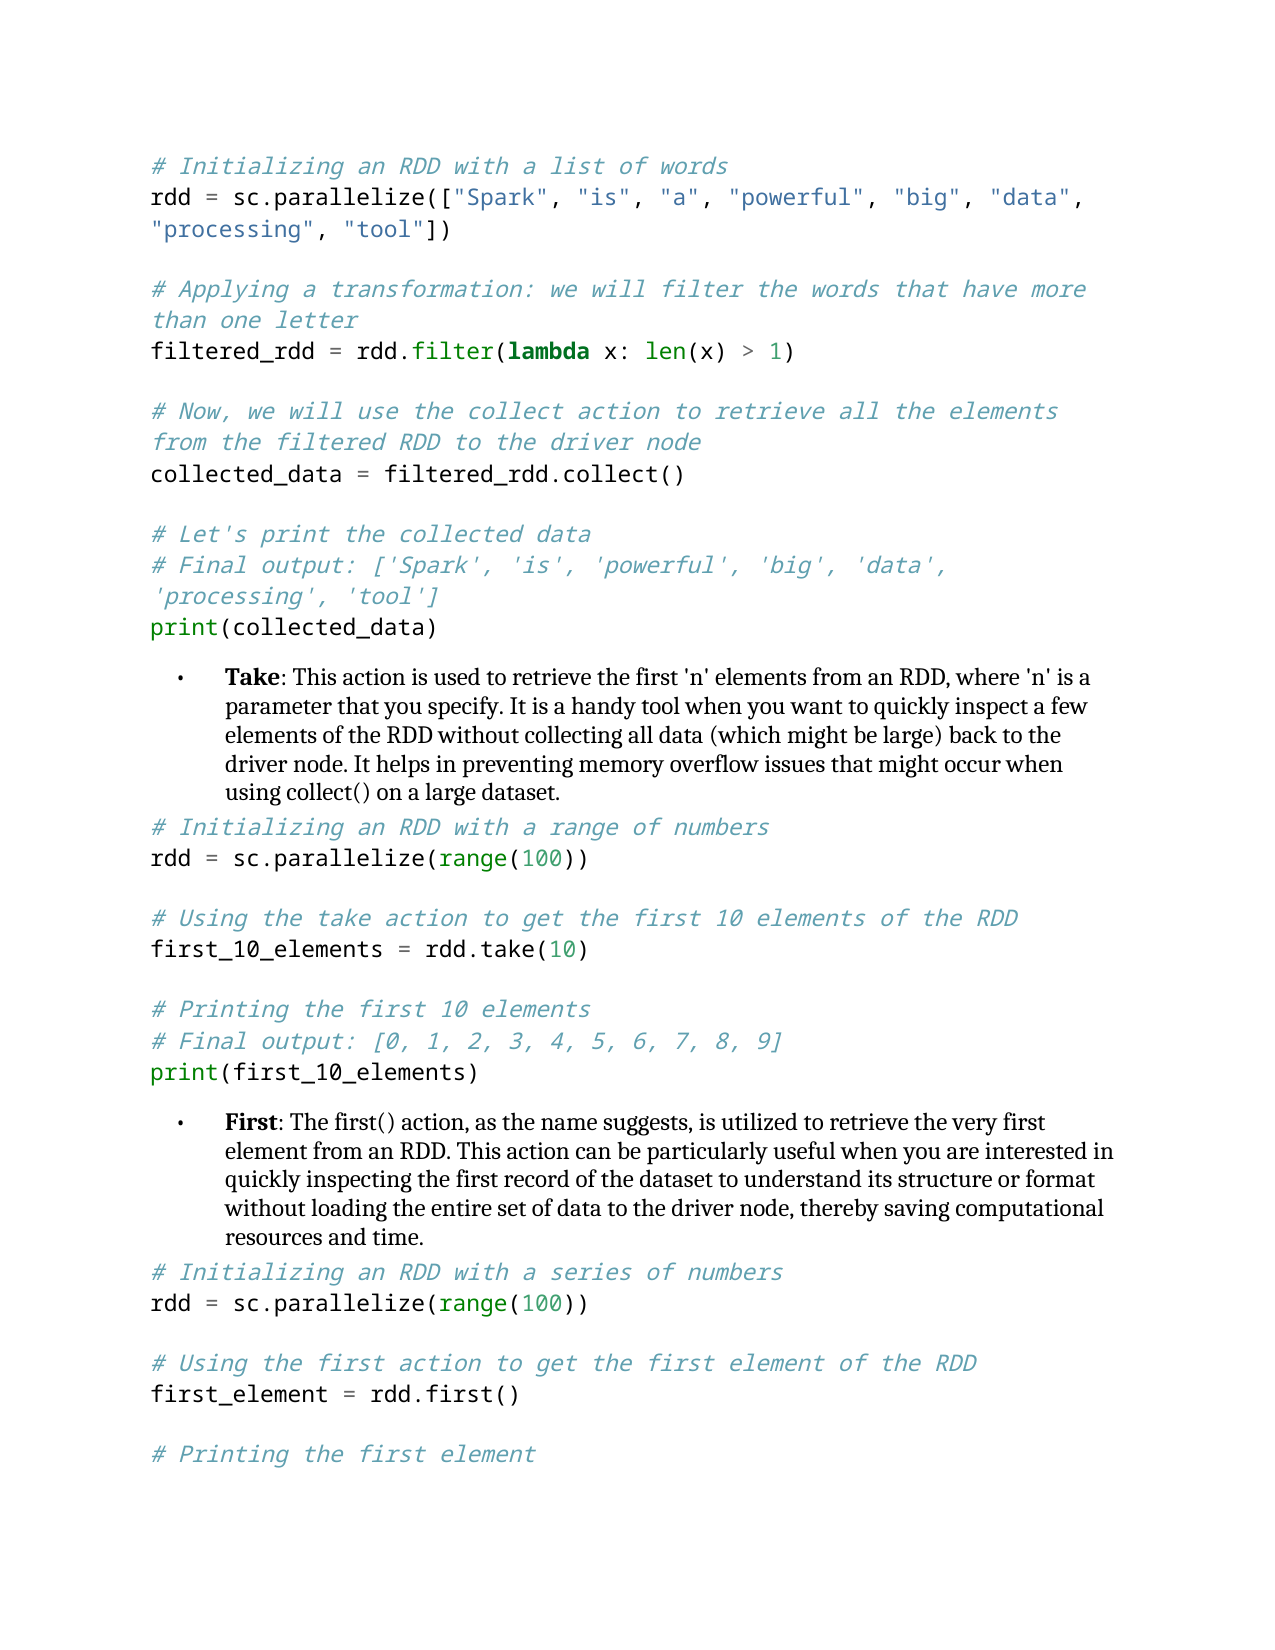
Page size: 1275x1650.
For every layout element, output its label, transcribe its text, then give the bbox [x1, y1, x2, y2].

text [150, 1255, 1125, 1469]
list Take: This action is used to retrieve the first 'n' elements from an RDD, where 'n' is a parameter that you specify. It is a handy tool when you want to quickly inspect a few elements of the RDD without collecting all data (which might be large) back to the driver node. It helps in preventing memory overflow issues that might occur when using collect() on a large dataset. [175, 663, 1125, 807]
list First: The first() action, as the name suggests, is utilized to retrieve the very first element from an RDD. This action can be particularly useful when you are interested in quickly inspecting the first record of the dataset to understand its structure or format without loading the entire set of data to the driver node, thereby saving computational resources and time. [175, 1108, 1125, 1252]
text # Initializing an RDD with a list of words rdd = sc.parallelize(["Spark", "is", "a", "powerful", "big", "data", "processing", "tool"]) # Applying a transformation: we will filter the words that have more than one letter filtered_rdd = rdd.filter(lambda x: len(x) > 1) # Now, we will use the collect action to retrieve all the elements from the filtered RDD to the driver node collected_data = filtered_rdd.collect() # Let's print the collected data # Final output: ['Spark', 'is', 'powerful', 'big', 'data', 'processing', 'tool'] print(collected_data) [150, 150, 1125, 642]
text # Initializing an RDD with a range of numbers rdd = sc.parallelize(range(100)) # Using the take action to get the first 10 elements of the RDD first_10_elements = rdd.take(10) # Printing the first 10 elements # Final output: [0, 1, 2, 3, 4, 5, 6, 7, 8, 9] print(first_10_elements) [150, 811, 1125, 1087]
